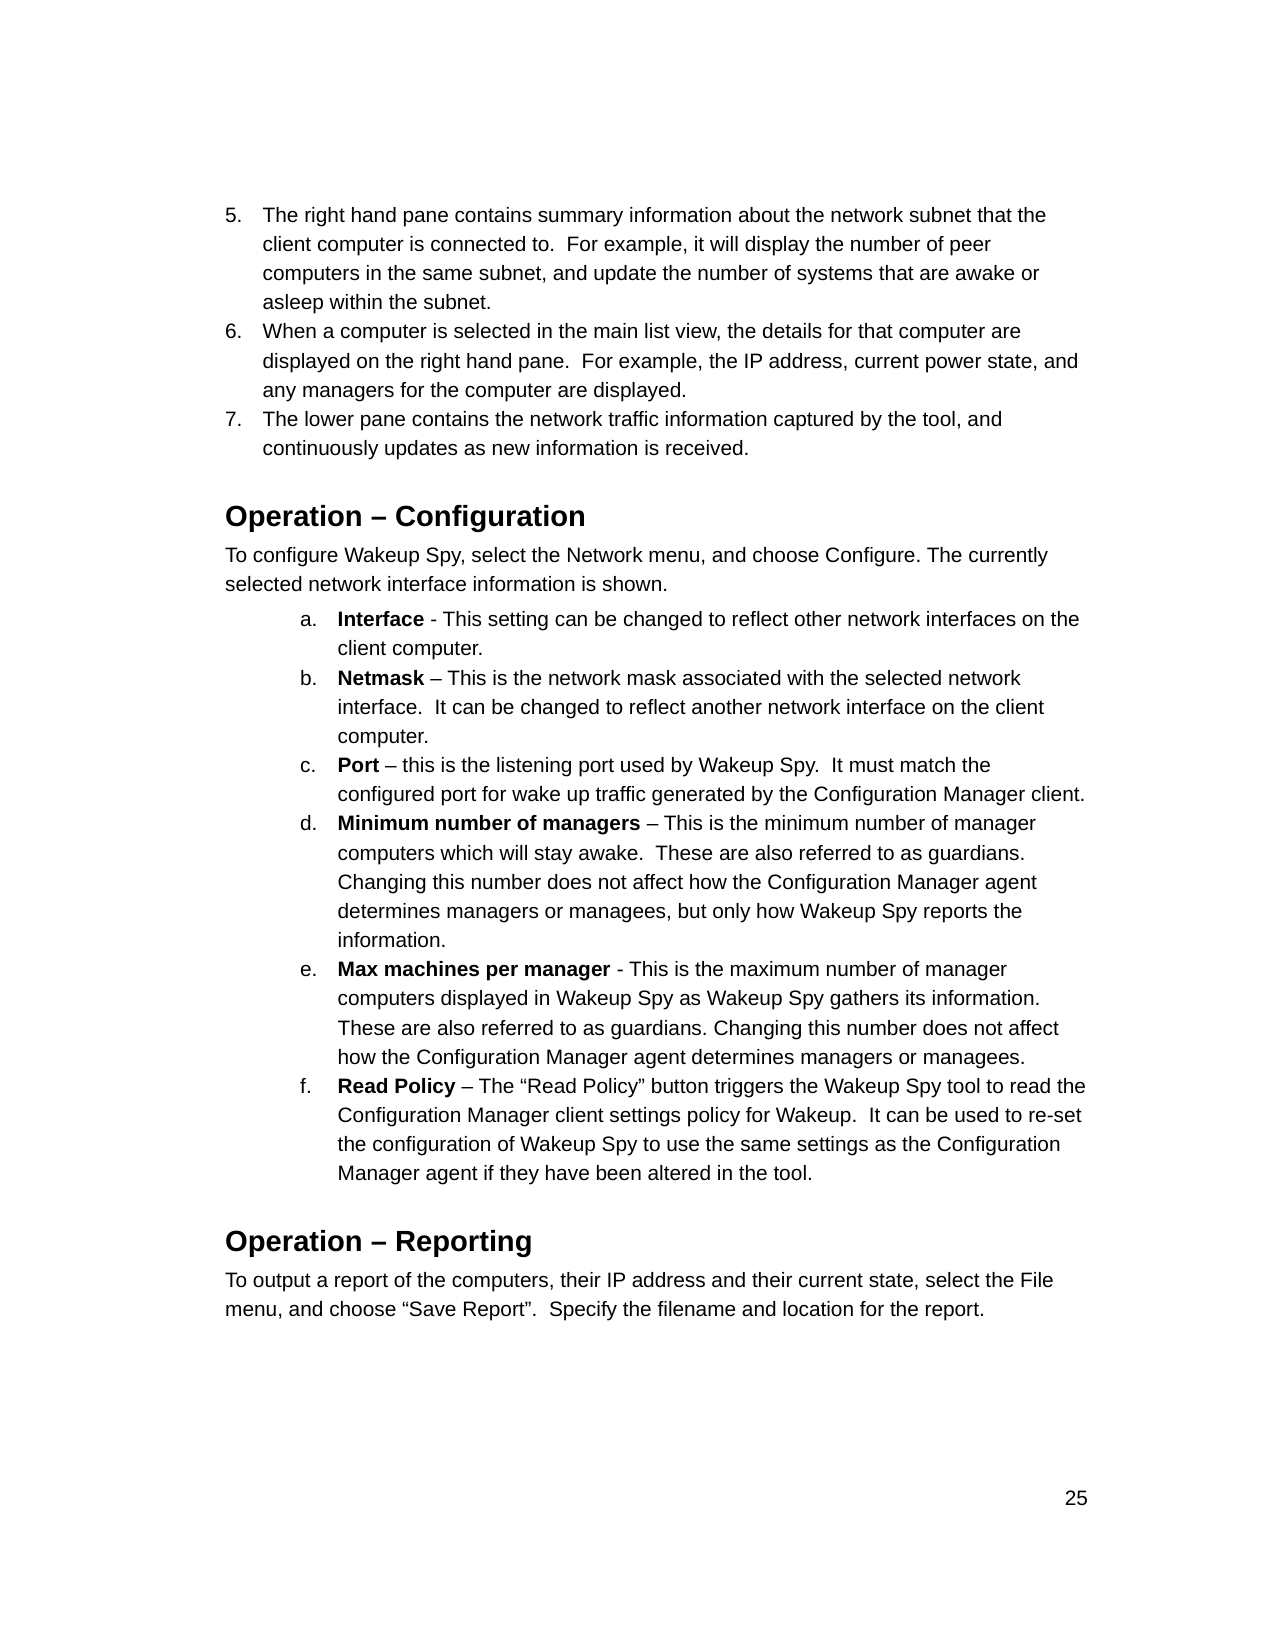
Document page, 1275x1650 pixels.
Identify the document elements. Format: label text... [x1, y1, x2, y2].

list Netmask – This is the network mask associated with the selected network interface. It can be changed to reflect another network interface on the client computer. [300, 662, 1087, 749]
subtitle Operation – Reporting [187, 1224, 1087, 1258]
list When a computer is selected in the main list view, the details for that computer are displayed on the right hand pane. For example, the IP address, current power state, and any managers for the computer are displayed. [225, 316, 1087, 403]
list Minimum number of managers – This is the minimum number of manager computers which will stay awake. These are also referred to as guardians. Changing this number does not affect how the Configuration Manager agent determines managers or managees, but only how Wakeup Spy reports the information. [300, 807, 1087, 953]
list Interface - This setting can be changed to reflect other network interfaces on the client computer. [300, 603, 1087, 662]
list The right hand pane contains summary information about the network subnet that the client computer is connected to. For example, it will display the number of peer computers in the same subnet, and update the number of systems that are awake or asleep within the subnet. [225, 199, 1087, 316]
text To output a report of the computers, their IP address and their current state, select the File menu, and choose “Save Report”. Specify the filename and location for the report. [225, 1264, 1087, 1322]
subtitle Operation – Configuration [187, 499, 1087, 532]
text To configure Wakeup Spy, select the Network menu, and choose Configure. The currently selected network interface information is shown. [225, 539, 1087, 597]
list Port – this is the listening port used by Wakeup Spy. It must match the configured port for wake up traffic generated by the Configuration Manager client. [300, 749, 1087, 807]
list Max machines per manager - This is the maximum number of manager computers displayed in Wakeup Spy as Wakeup Spy gathers its information. These are also referred to as guardians. Changing this number does not affect how the Configuration Manager agent determines managers or managees. [300, 953, 1087, 1070]
list Read Policy – The “Read Policy” button triggers the Wakeup Spy tool to read the Configuration Manager client settings policy for Wakeup. It can be used to re-set the configuration of Wakeup Spy to use the same settings as the Configuration Manager agent if they have been altered in the tool. [300, 1070, 1087, 1187]
list The lower pane contains the network traffic information captured by the tool, and continuously updates as new information is received. [225, 403, 1087, 461]
